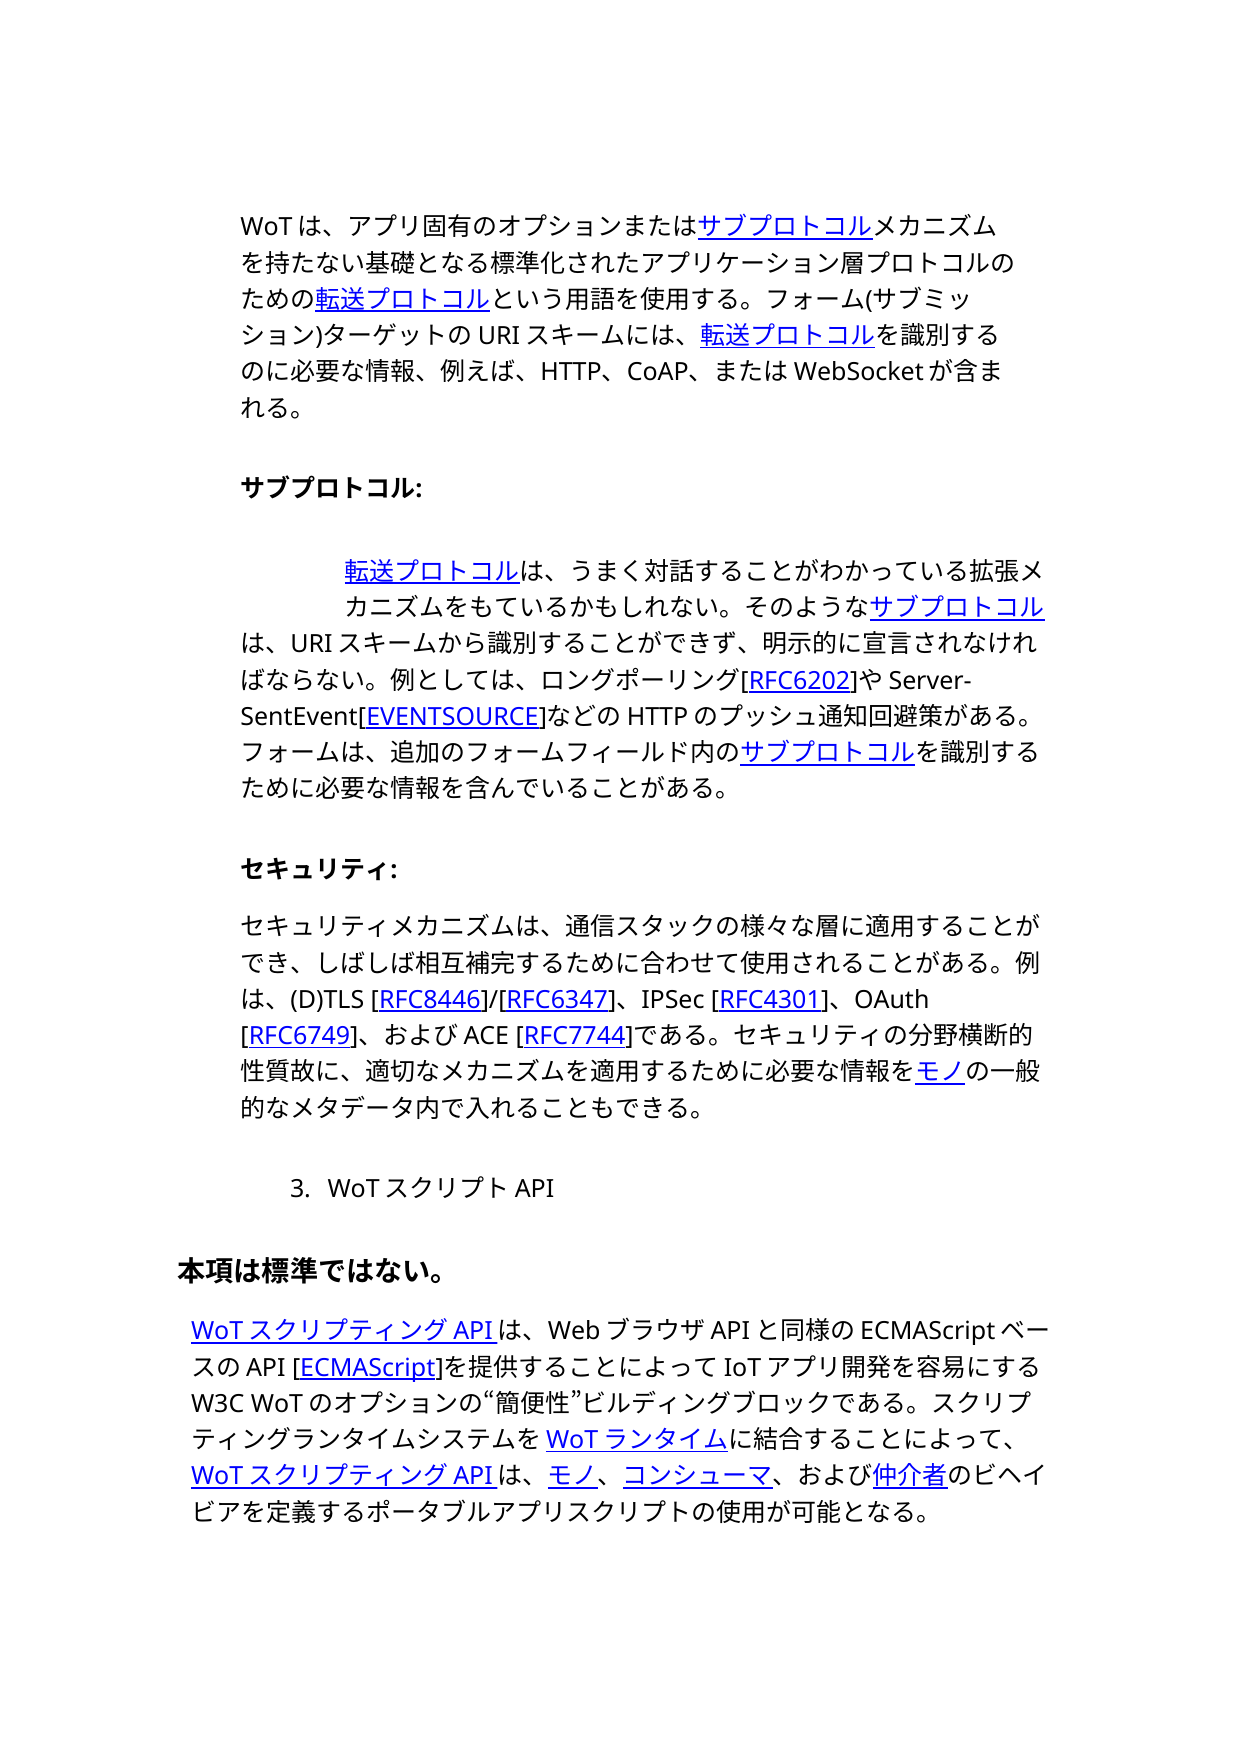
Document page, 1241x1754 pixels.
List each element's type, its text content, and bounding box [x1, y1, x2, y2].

text WoTは、アプリ固有のオプションまたはサブプロトコルメカニズムを持たない基礎となる標準化されたアプリケーション層プロトコルのための転送プロトコルという用語を使用する。フォーム(サブミッション)ターゲットのURIスキームには、転送プロトコルを識別するのに必要な情報、例えば、HTTP、CoAP、またはWebSocketが含まれる。 [240, 207, 1021, 424]
subtitle 本項は標準ではない。 [177, 1249, 1063, 1290]
text サブプロトコル: [240, 468, 1063, 505]
text WoTスクリプティングAPIは、WebブラウザAPIと同様のECMAScriptベースのAPI [ECMAScript]を提供することによってIoTアプリ開発を容易にするW3C WoTのオプションの“簡便性”ビルディングブロックである。スクリプティングランタイムシステムをWoTランタイムに結合することによって、WoTスクリプティングAPIは、モノ、コンシューマ、および仲介者のビヘイビアを定義するポータブルアプリスクリプトの使用が可能となる。 [191, 1311, 1052, 1528]
text 転送プロトコルは、うまく対話することがわかっている拡張メカニズムをもているかもしれない。そのようなサブプロトコルは、URIスキームから識別することができず、明示的に宣言されなければならない。例としては、ロングポーリング[RFC6202]やServer-SentEvent[EVENTSOURCE]などのHTTPのプッシュ通知回避策がある。フォームは、追加のフォームフィールド内のサブプロトコルを識別するために必要な情報を含んでいることがある。 [240, 551, 1051, 805]
list WoTスクリプトAPI [290, 1168, 1063, 1205]
text セキュリティメカニズムは、通信スタックの様々な層に適用することができ、しばしば相互補完するために合わせて使用されることがある。例は、(D)TLS [RFC8446]/[RFC6347]、IPSec [RFC4301]、OAuth [RFC6749]、およびACE [RFC7744]である。セキュリティの分野横断的性質故に、適切なメカニズムを適用するために必要な情報をモノの一般的なメタデータ内で入れることもできる。 [240, 907, 1048, 1124]
text セキュリティ: [240, 849, 1063, 886]
